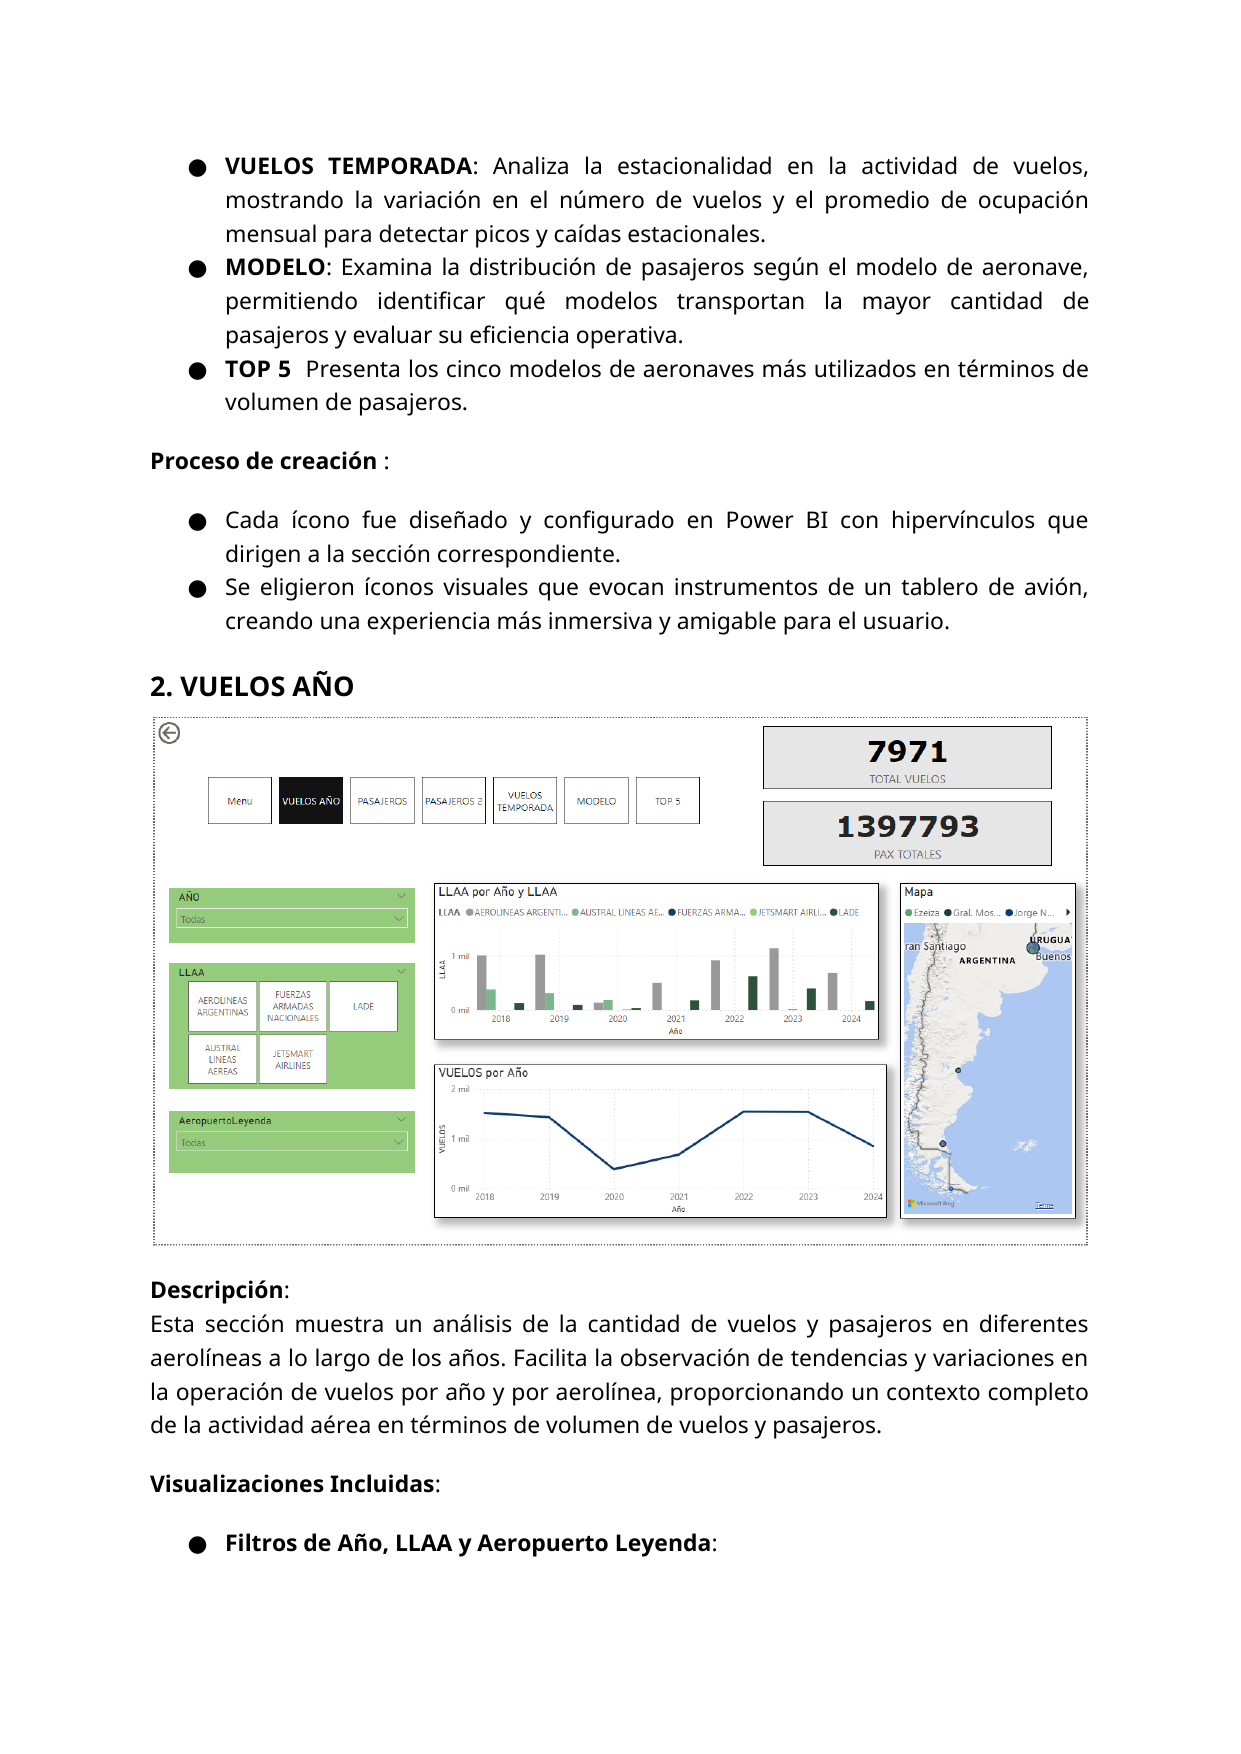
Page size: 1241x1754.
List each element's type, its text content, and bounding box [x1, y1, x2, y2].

picture [150, 716, 1091, 1248]
list Cada ícono fue diseñado y configurado en Power BI con hipervínculos que dirigen a la sección correspondiente. [187, 504, 1090, 569]
subtitle 2. VUELOS AÑO [150, 668, 1090, 705]
list VUELOS TEMPORADA: Analiza la estacionalidad en la actividad de vuelos, mostrando la variación en el número de vuelos y el promedio de ocupación mensual para detectar picos y caídas estacionales. [187, 150, 1090, 249]
list MODELO: Examina la distribución de pasajeros según el modelo de aeronave, permitiendo identificar qué modelos transportan la mayor cantidad de pasajeros y evaluar su eficiencia operativa. [187, 251, 1090, 350]
list TOP 5 Presenta los cinco modelos de aeronaves más utilizados en términos de volumen de pasajeros. [187, 352, 1090, 417]
text Descripción: Esta sección muestra un análisis de la cantidad de vuelos y pasajeros en diferentes aerolíneas a lo largo de los años. Facilita la observación de tendencias y variaciones en la operación de vuelos por año y por aerolínea, proporcionando un contexto completo de la actividad aérea en términos de volumen de vuelos y pasajeros. [150, 1274, 1090, 1441]
text Visualizaciones Incluidas: [150, 1468, 1090, 1499]
list Filtros de Año, LLAA y Aeropuerto Leyenda: [187, 1527, 1090, 1558]
text Proceso de creación : [150, 445, 1090, 476]
list Se eligieron íconos visuales que evocan instrumentos de un tablero de avión, creando una experiencia más inmersiva y amigable para el usuario. [187, 571, 1090, 636]
